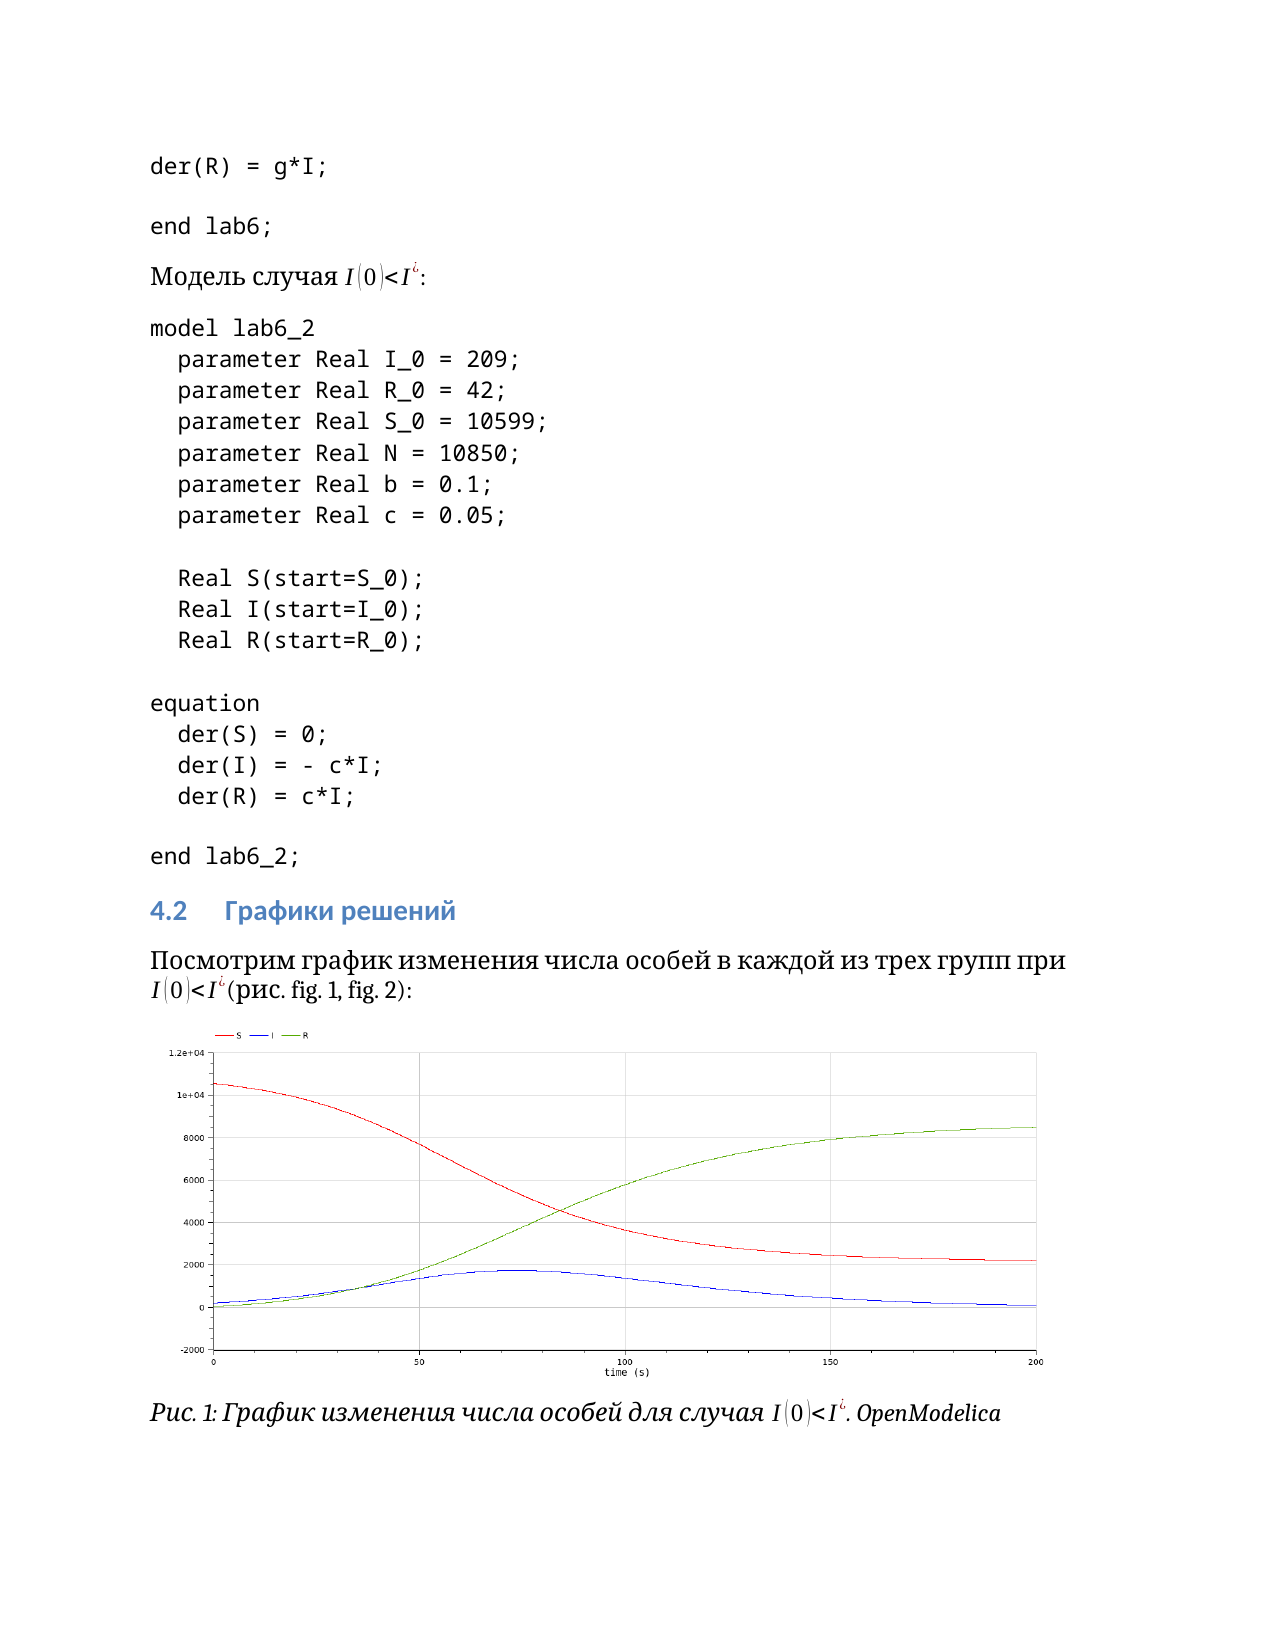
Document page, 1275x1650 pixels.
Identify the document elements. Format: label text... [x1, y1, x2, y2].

text Рис. 1: График изменения числа особей для случая . OpenModelica [150, 1398, 1125, 1429]
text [150, 150, 1125, 241]
picture [168, 1024, 1044, 1378]
subtitle 4.2 Графики решений [150, 892, 1125, 928]
text Посмотрим график изменения числа особей в каждой из трех групп при (рис. fig. 1, fig. 2): [150, 947, 1125, 1006]
text Модель случая : [150, 262, 1125, 293]
text model lab6_2 parameter Real I_0 = 209; parameter Real R_0 = 42; parameter Real S_0 = 10599; parameter Real N = 10850; parameter Real b = 0.1; parameter Real c = 0.05; Real S(start=S_0); Real I(start=I_0); Real R(start=R_0); equation der(S) = 0; der(I) = - c*I; der(R) = c*I; end lab6_2; [150, 311, 1125, 871]
